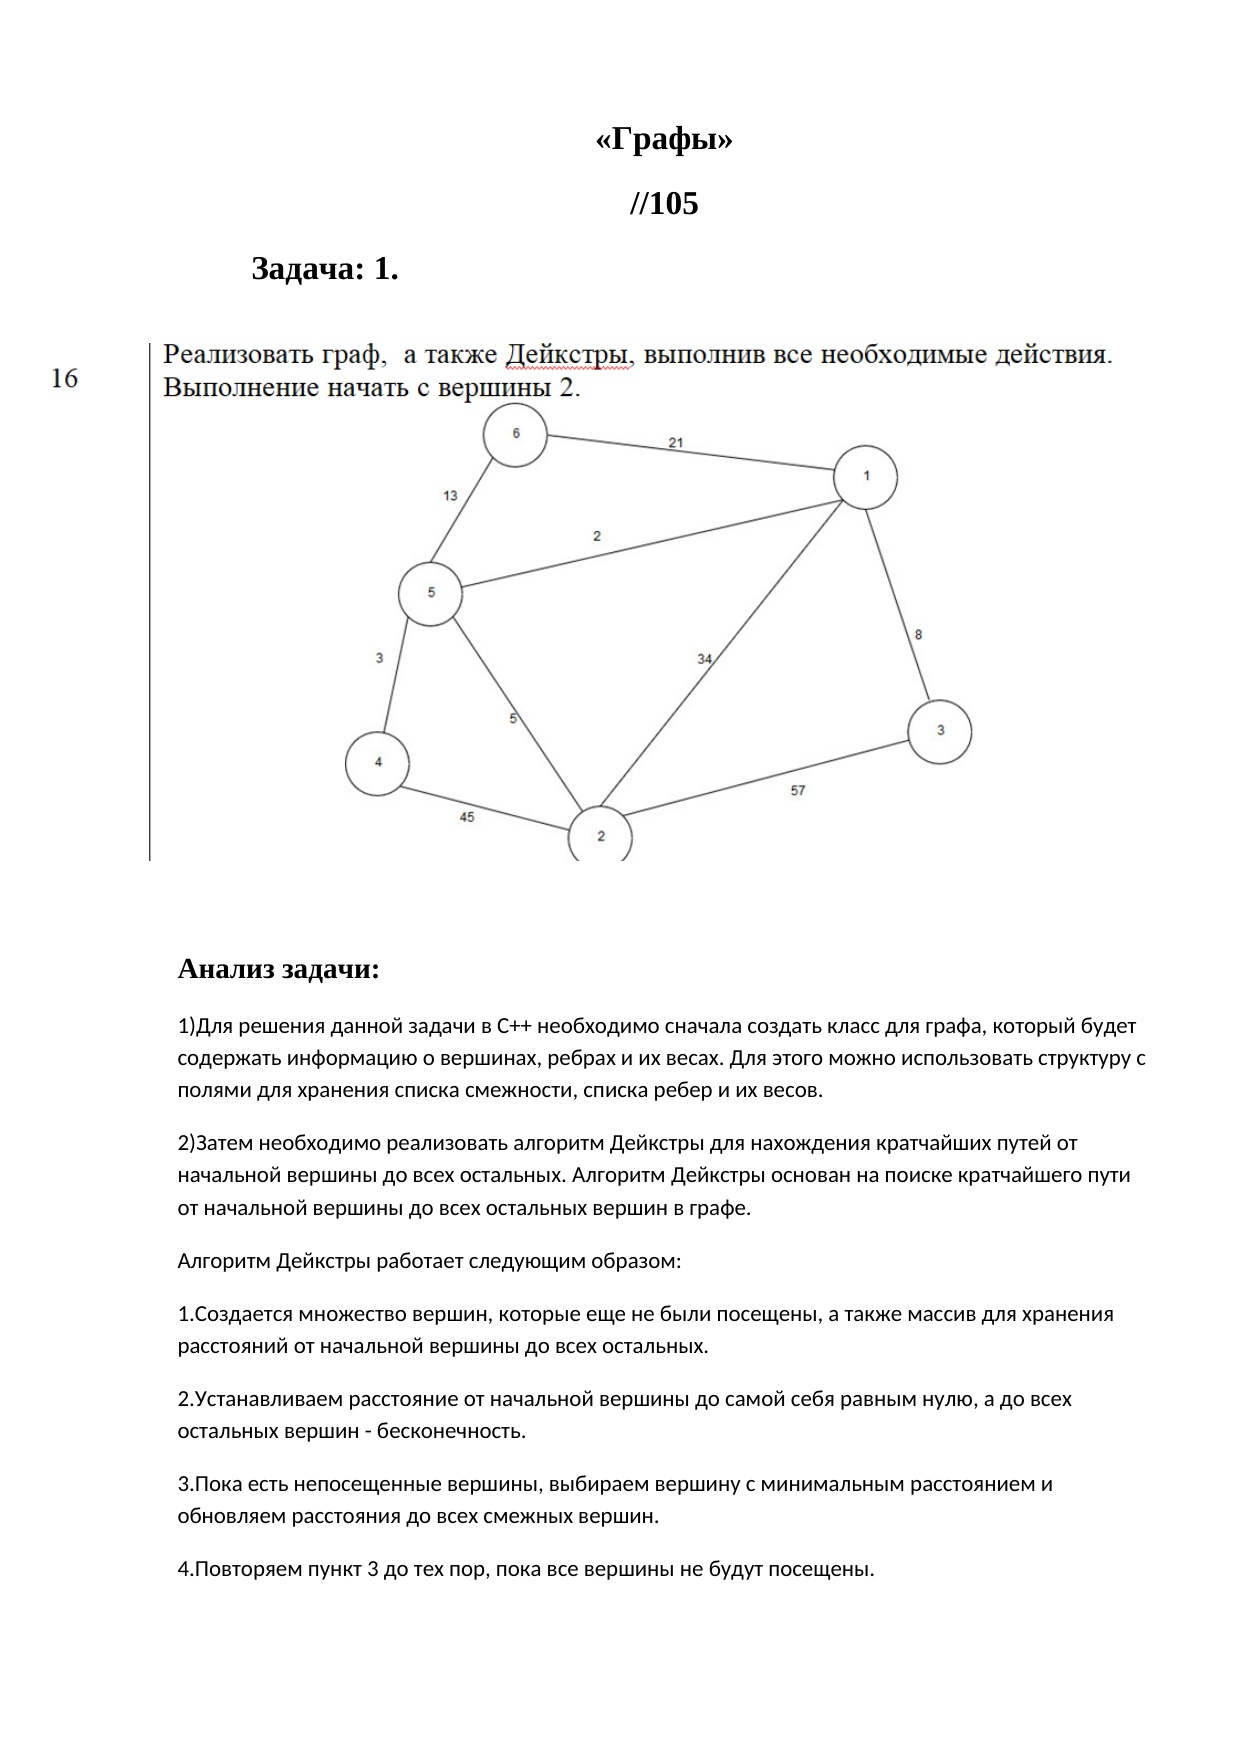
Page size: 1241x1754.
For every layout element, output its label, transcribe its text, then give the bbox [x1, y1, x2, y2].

text Анализ задачи: [177, 952, 1152, 985]
text 1.Создается множество вершин, которые еще не были посещены, а также массив для хранения расстояний от начальной вершины до всех остальных. [177, 1299, 1152, 1359]
picture [46, 343, 1155, 861]
text 2)Затем необходимо реализовать алгоритм Дейкстры для нахождения кратчайших путей от начальной вершины до всех остальных. Алгоритм Дейкстры основан на поиске кратчайшего пути от начальной вершины до всех остальных вершин в графе. [177, 1128, 1152, 1221]
text Задача: 1. [177, 248, 1152, 286]
text 4.Повторяем пункт 3 до тех пор, пока все вершины не будут посещены. [177, 1554, 1152, 1582]
text 1)Для решения данной задачи в C++ необходимо сначала создать класс для графа, который будет содержать информацию о вершинах, ребрах и их весах. Для этого можно использовать структуру с полями для хранения списка смежности, списка ребер и их весов. [177, 1011, 1152, 1103]
text //105 [177, 183, 1152, 221]
text «Графы» [177, 118, 1152, 156]
text 3.Пока есть непосещенные вершины, выбираем вершину с минимальным расстоянием и обновляем расстояния до всех смежных вершин. [177, 1469, 1152, 1529]
text Алгоритм Дейкстры работает следующим образом: [177, 1246, 1152, 1274]
text 2.Устанавливаем расстояние от начальной вершины до самой себя равным нулю, а до всех остальных вершин - бесконечность. [177, 1384, 1152, 1444]
